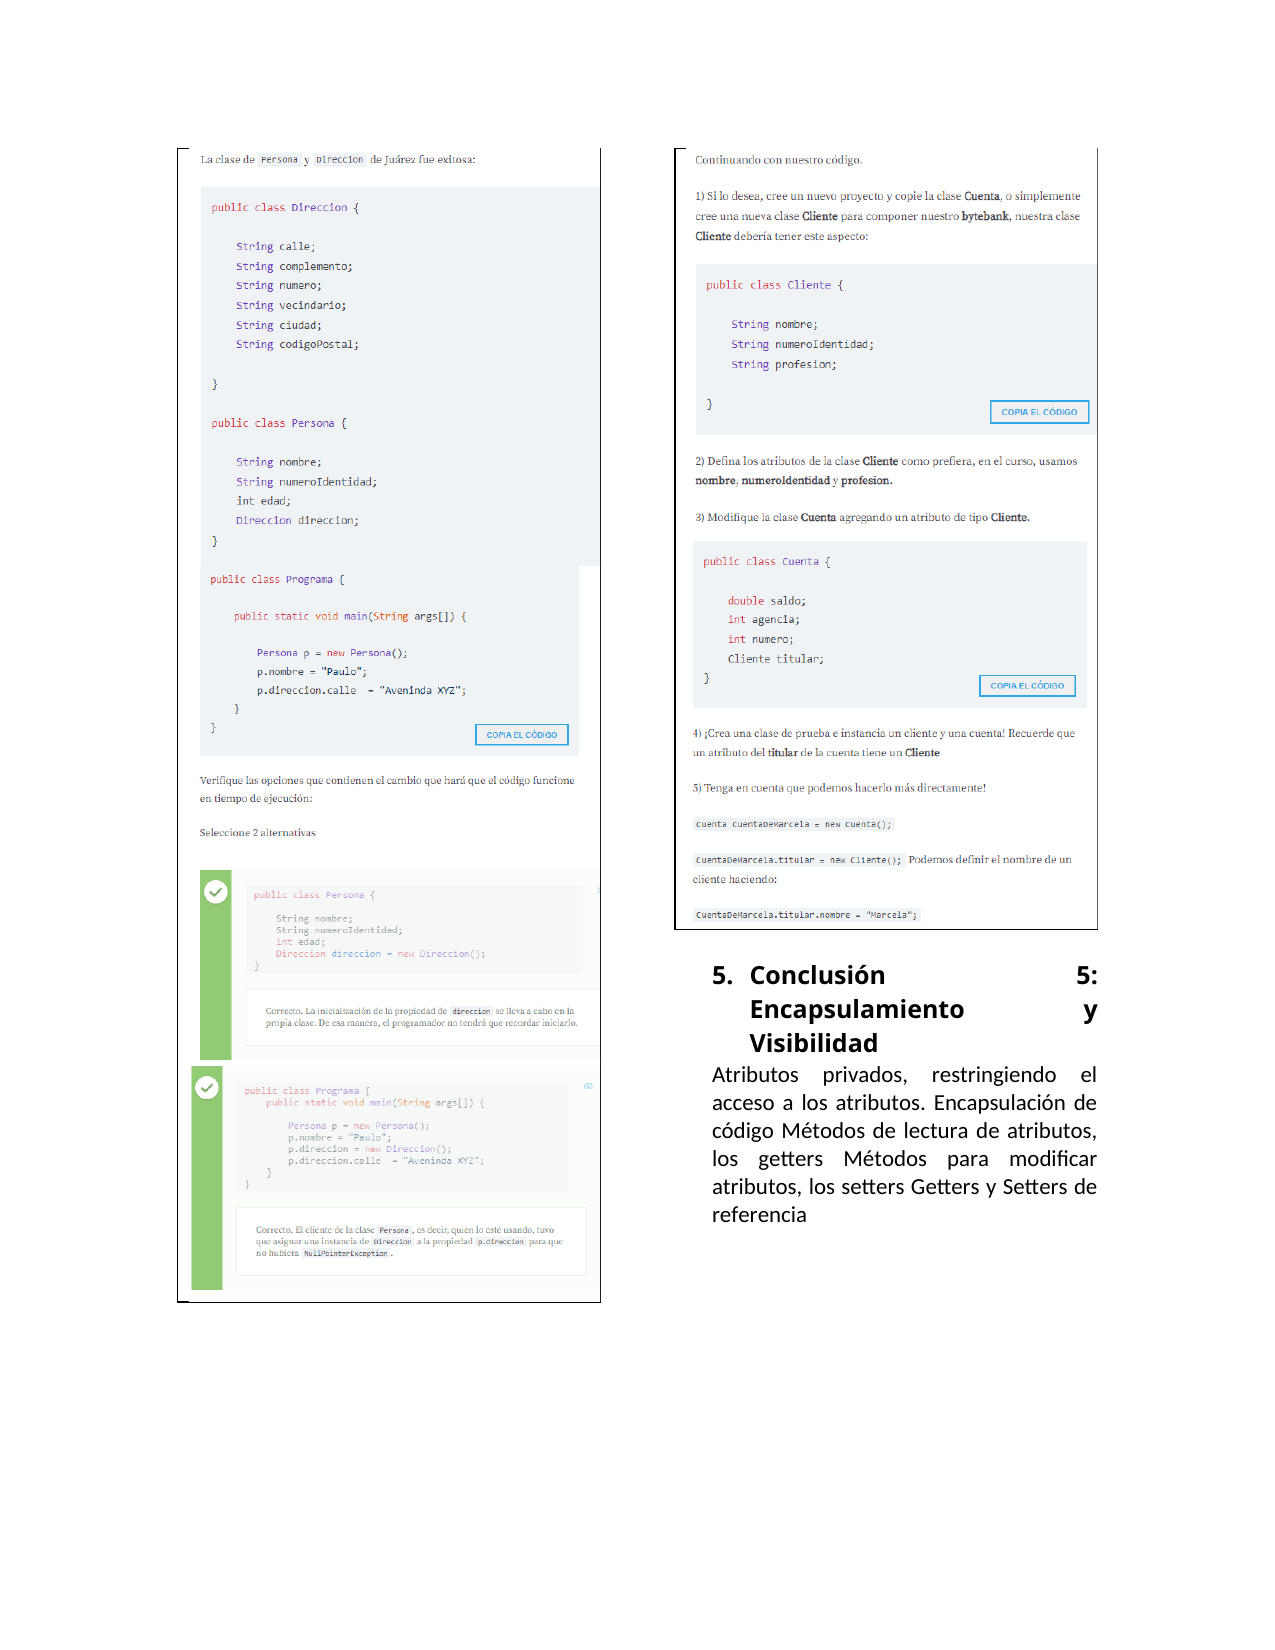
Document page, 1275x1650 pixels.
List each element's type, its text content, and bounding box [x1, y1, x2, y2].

text Atributos privados, restringiendo el acceso a los atributos. Encapsulación de código Métodos de lectura de atributos, los getters Métodos para modificar atributos, los setters Getters y Setters de referencia [712, 1060, 1098, 1228]
picture [686, 148, 1098, 929]
table_header [676, 149, 686, 928]
subtitle Conclusión 5: Encapsulamiento y Visibilidad [712, 957, 1098, 1060]
table_header [178, 149, 188, 1301]
picture [188, 148, 600, 1302]
